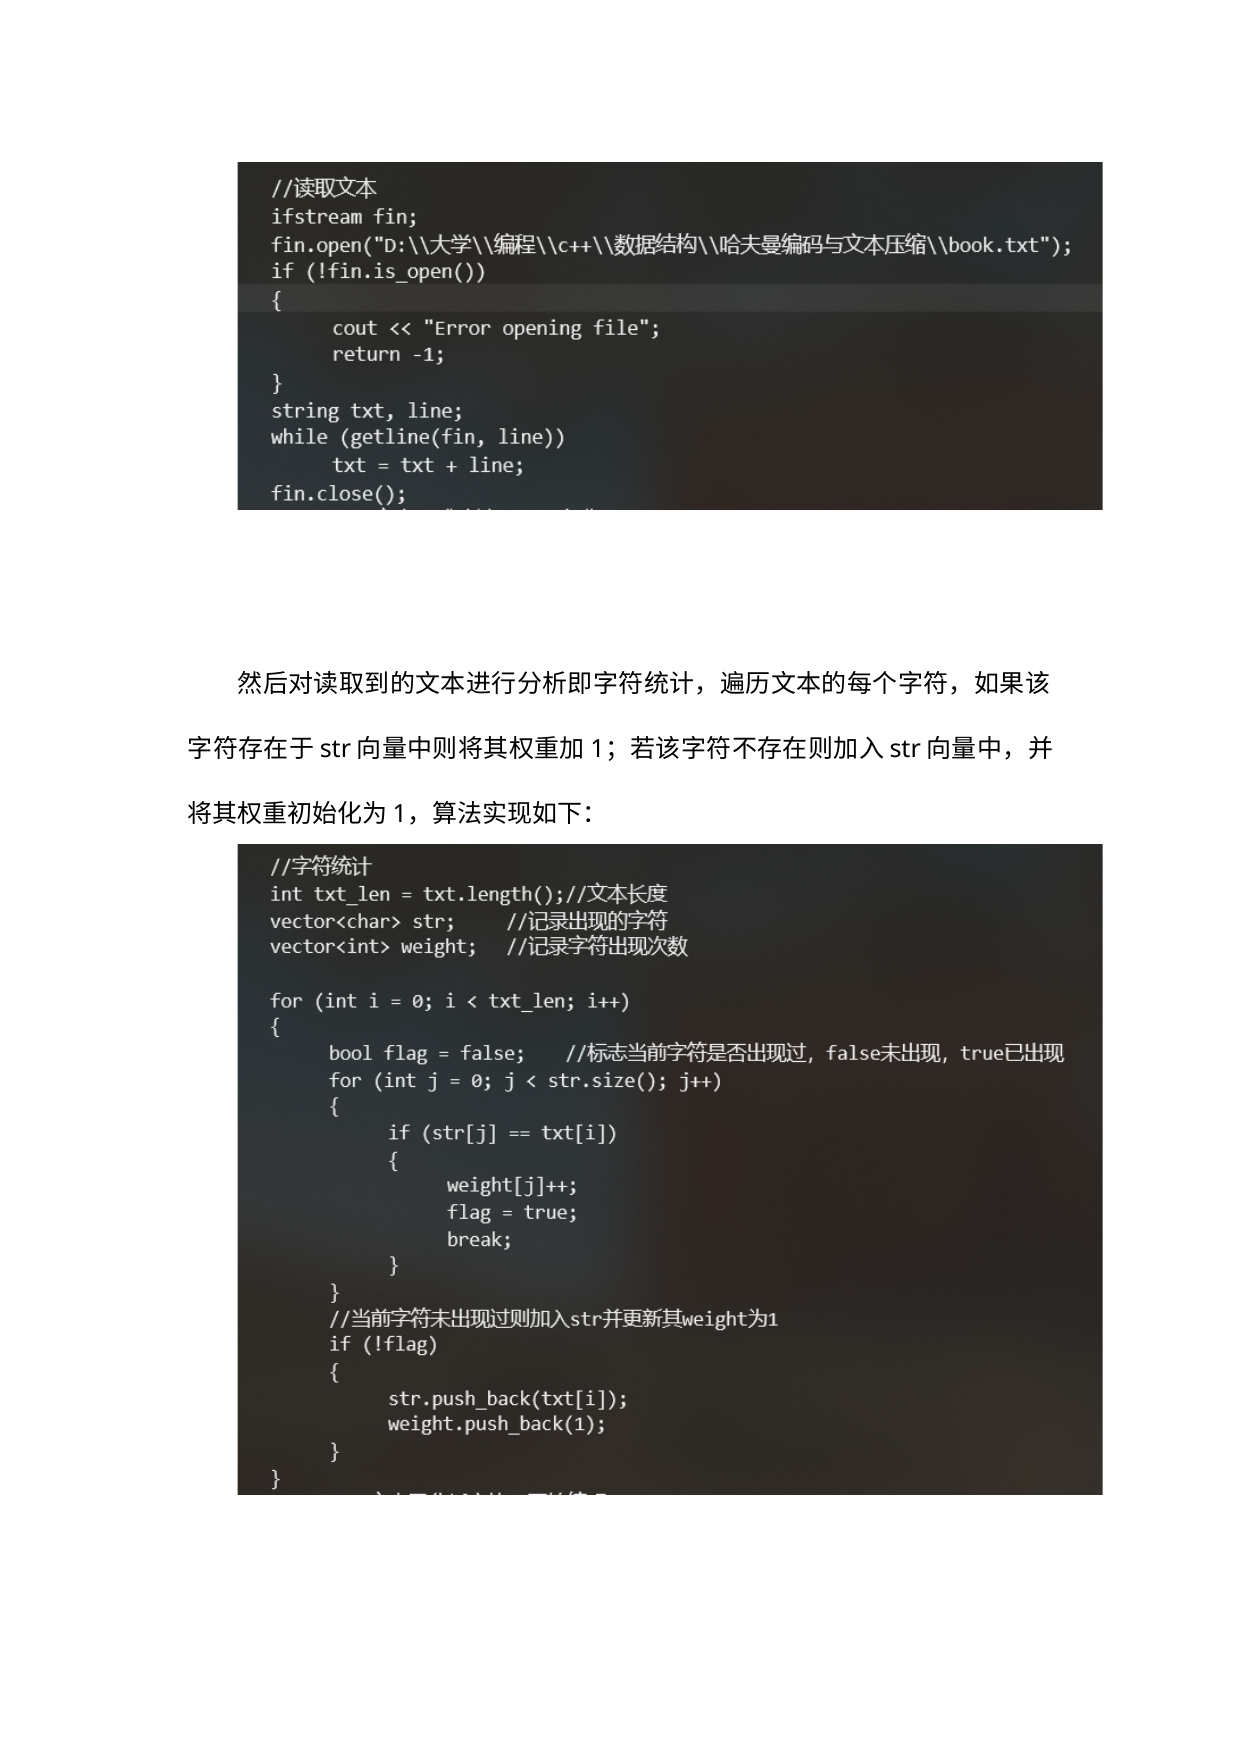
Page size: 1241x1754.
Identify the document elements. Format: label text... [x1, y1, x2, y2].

text 然后对读取到的文本进行分析即字符统计，遍历文本的每个字符，如果该字符存在于str向量中则将其权重加1；若该字符不存在则加入str向量中，并将其权重初始化为1，算法实现如下： [187, 649, 1053, 844]
picture [237, 162, 1103, 510]
picture [237, 844, 1103, 1495]
